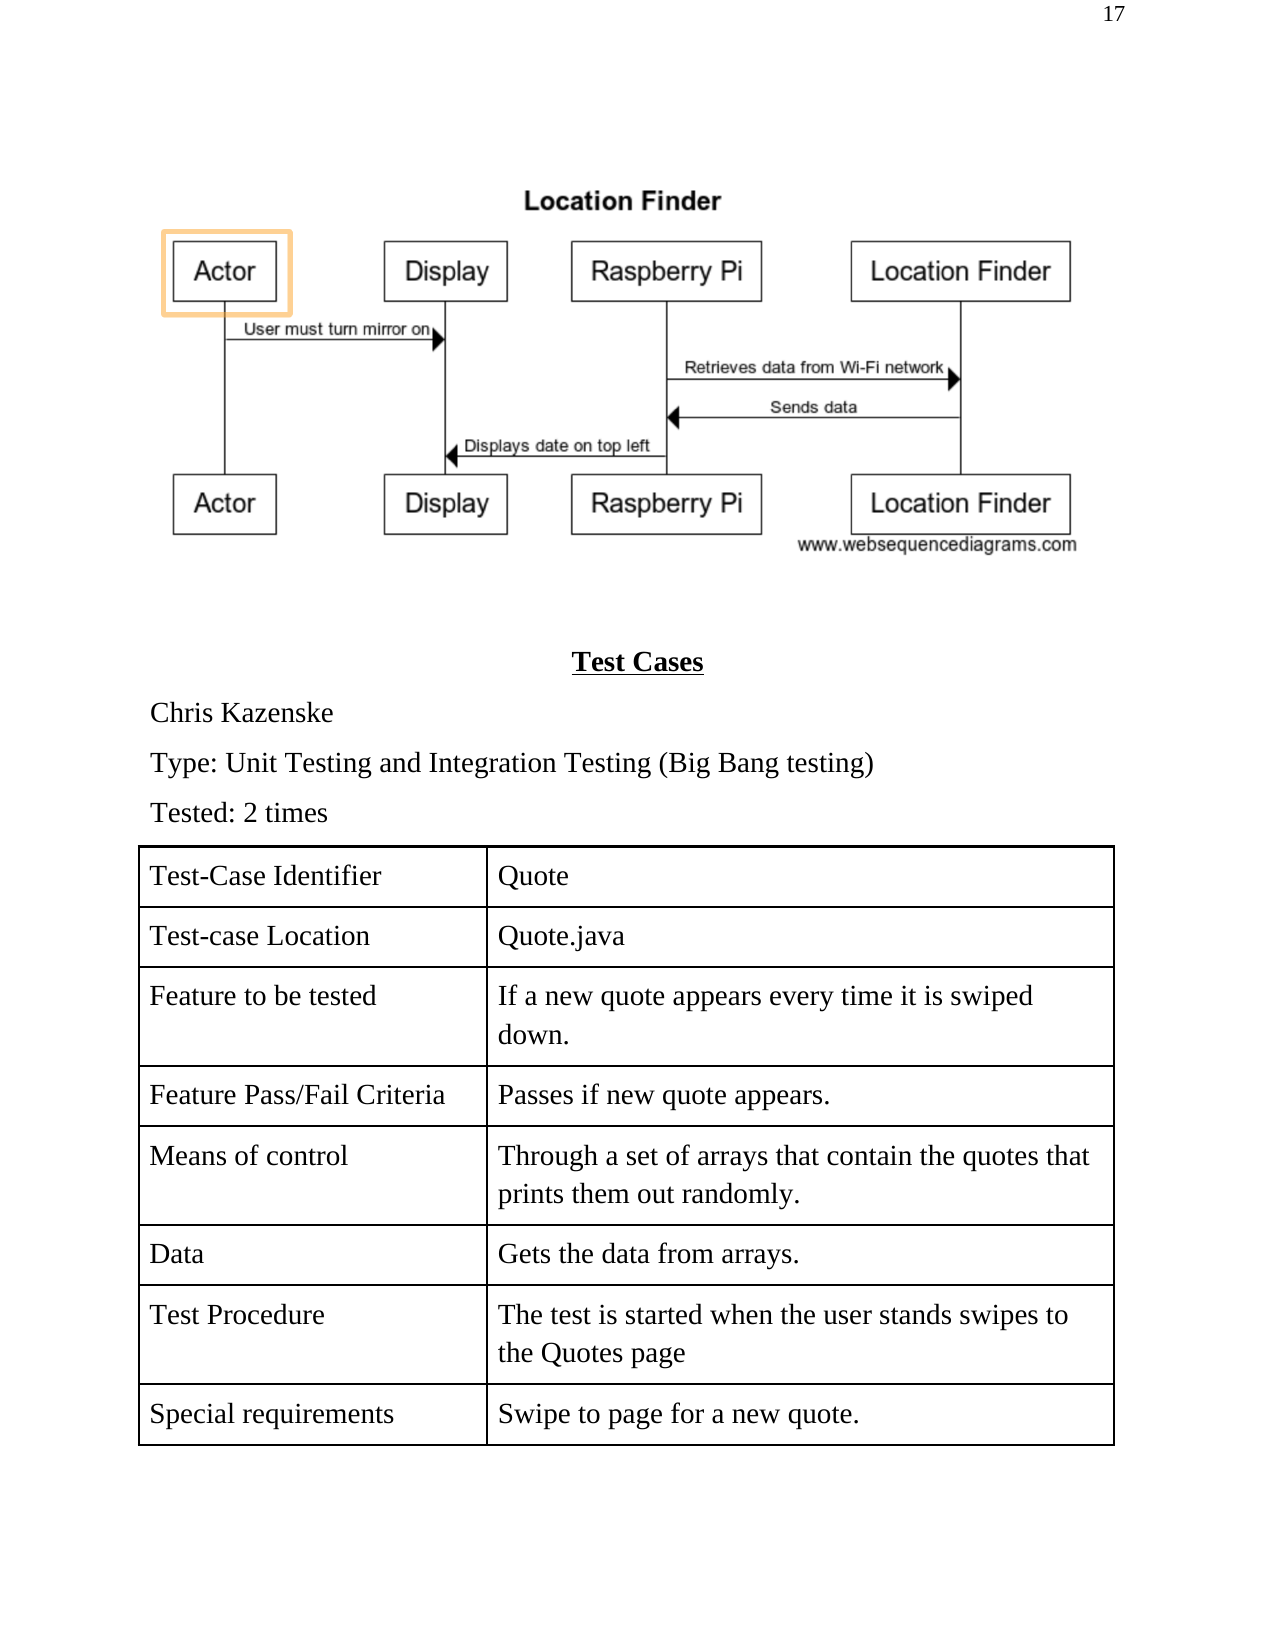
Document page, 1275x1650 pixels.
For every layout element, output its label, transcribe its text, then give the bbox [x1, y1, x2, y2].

text Test Cases [150, 644, 1125, 678]
text Tested: 2 times [150, 795, 1125, 829]
table_header Test-Case Identifier [140, 848, 486, 906]
table_cell Swipe to page for a new quote. [488, 1385, 1113, 1443]
table_cell Test-case Location [140, 908, 486, 966]
table_cell Quote.java [488, 908, 1113, 966]
table_cell Feature Pass/Fail Criteria [140, 1067, 486, 1125]
table_cell Passes if new quote appears. [488, 1067, 1113, 1125]
text Type: Unit Testing and Integration Testing (Big Bang testing) [150, 745, 1125, 778]
table_cell Special requirements [140, 1385, 486, 1443]
table_cell Data [140, 1226, 486, 1284]
table_cell The test is started when the user stands swipes to the Quotes page [488, 1286, 1113, 1383]
table_header Quote [488, 848, 1113, 906]
table_cell Gets the data from arrays. [488, 1226, 1113, 1284]
table_cell Test Procedure [140, 1286, 486, 1383]
table_cell Feature to be tested [140, 968, 486, 1065]
text Chris Kazenske [150, 695, 1125, 728]
table_cell Means of control [140, 1127, 486, 1224]
picture [150, 150, 1125, 565]
table_cell If a new quote appears every time it is swiped down. [488, 968, 1113, 1065]
table_cell Through a set of arrays that contain the quotes that prints them out randomly. [488, 1127, 1113, 1224]
